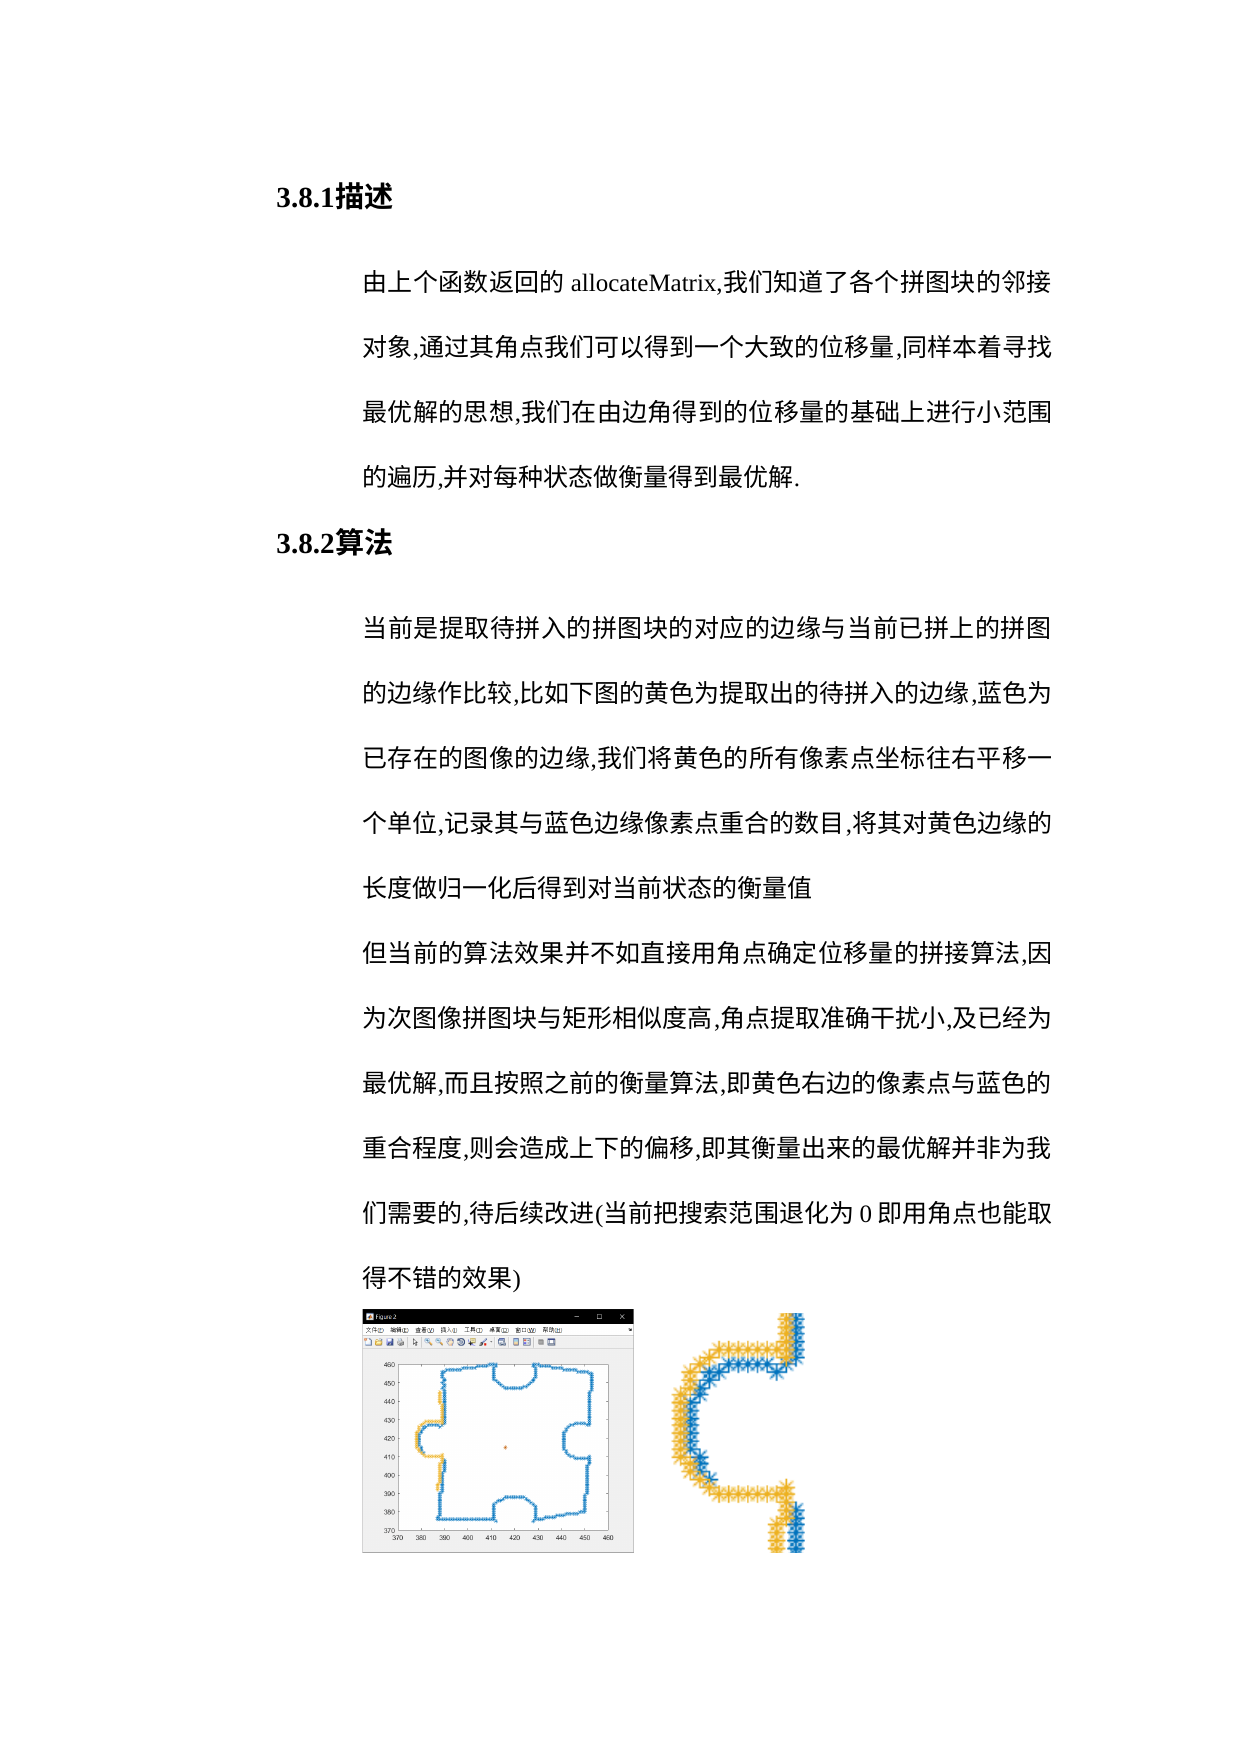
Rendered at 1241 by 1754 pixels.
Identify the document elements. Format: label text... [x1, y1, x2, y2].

text 描述 [276, 162, 1053, 227]
picture [362, 1309, 634, 1553]
list 当前是提取待拼入的拼图块的对应的边缘与当前已拼上的拼图的边缘作比较,比如下图的黄色为提取出的待拼入的边缘,蓝色为已存在的图像的边缘,我们将黄色的所有像素点坐标往右平移一个单位,记录其与蓝色边缘像素点重合的数目,将其对黄色边缘的长度做归一化后得到对当前状态的衡量值 [362, 594, 1053, 919]
list 由上个函数返回的allocateMatrix,我们知道了各个拼图块的邻接对象,通过其角点我们可以得到一个大致的位移量,同样本着寻找最优解的思想,我们在由边角得到的位移量的基础上进行小范围的遍历,并对每种状态做衡量得到最优解. [362, 248, 1053, 508]
text 算法 [276, 508, 1053, 573]
list 但当前的算法效果并不如直接用角点确定位移量的拼接算法,因为次图像拼图块与矩形相似度高,角点提取准确干扰小,及已经为最优解,而且按照之前的衡量算法,即黄色右边的像素点与蓝色的重合程度,则会造成上下的偏移,即其衡量出来的最优解并非为我们需要的,待后续改进(当前把搜索范围退化为0即用角点也能取得不错的效果) [362, 919, 1053, 1309]
picture [640, 1313, 904, 1553]
